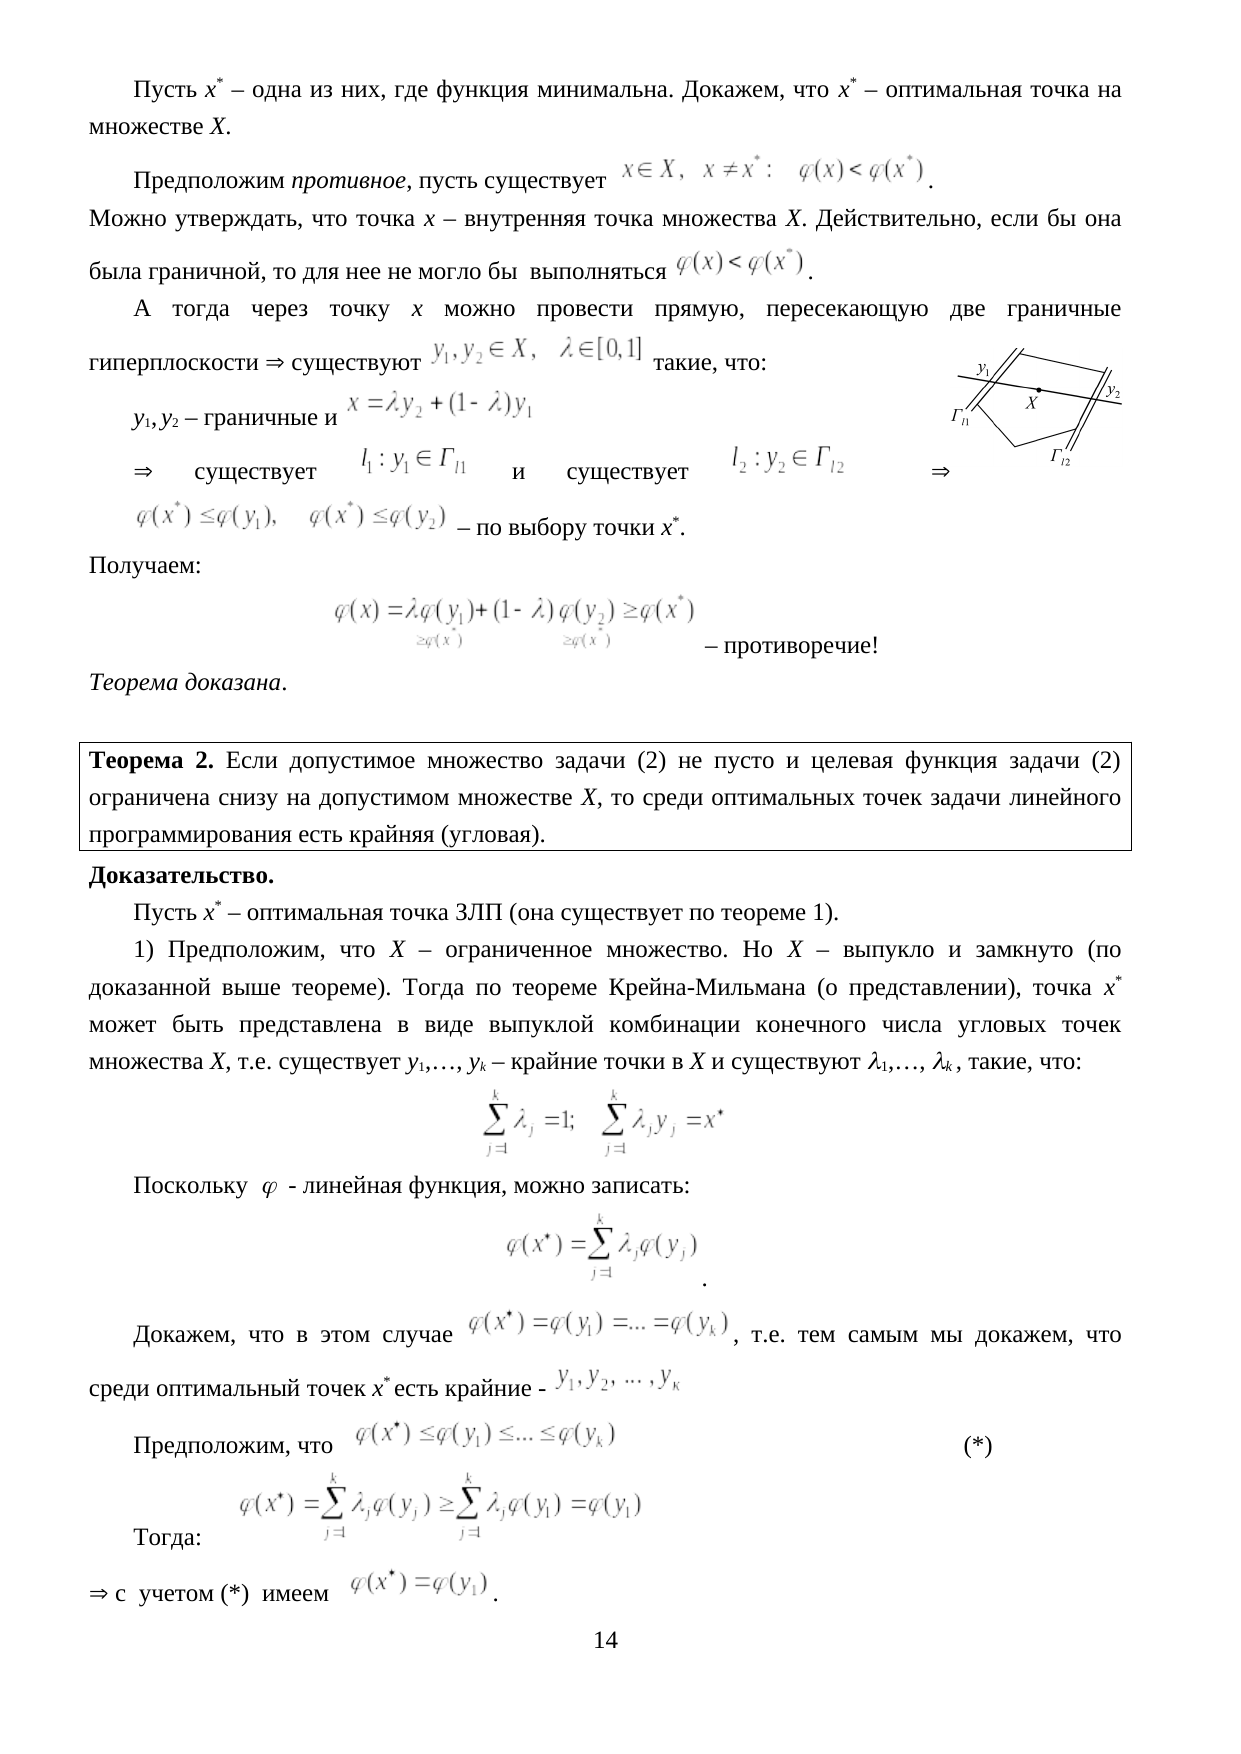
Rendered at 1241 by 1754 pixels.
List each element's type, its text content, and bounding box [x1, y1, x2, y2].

text Пусть x* – оптимальная точка ЗЛП (она существует по теореме 1). [89, 897, 1122, 926]
picture [950, 348, 1123, 467]
text 1) Предположим, что X – ограниченное множество. Но X – выпукло и замкнуто (по доказанной выше теореме). Тогда по теореме Крейна-Мильмана (о представлении), точка x* может быть представлена в виде выпуклой комбинации конечного числа угловых точек множества X, т.е. существует y1,…, yk – крайние точки в X и существуют 1,…, k , такие, что: [89, 934, 1122, 1075]
list Пусть x* – одна из них, где функция минимальна. Докажем, что x* – оптимальная точка на множестве X. [89, 74, 1122, 140]
list Предположим противное, пусть существует . [89, 148, 1122, 194]
text Предположим, что (*) [89, 1411, 1122, 1458]
list y1, y2 – граничные и [89, 385, 1122, 430]
text . [89, 1208, 1122, 1291]
text Докажем, что в этом случае , т.е. тем самым мы докажем, что среди оптимальный точек x* есть крайние - [89, 1300, 1122, 1402]
list Получаем: [89, 550, 1122, 578]
text Теорема 2. Если допустимое множество задачи (2) не пусто и целевая функция задачи (2) ограничена снизу на допустимом множестве X, то среди оптимальных точек задачи линейного программирования есть крайняя (угловая). [80, 743, 1131, 850]
text Доказательство. [89, 860, 1122, 888]
text Поскольку - линейная функция, можно записать: [89, 1170, 1122, 1199]
list Можно утверждать, что точка x – внутренняя точка множества X. Действительно, если бы она была граничной, то для нее не могло бы выполняться . [89, 203, 1122, 284]
list существует и существует – по выбору точки x*. [133, 439, 1122, 541]
text Тогда: [89, 1467, 1122, 1551]
list А тогда через точку x можно провести прямую, пересекающую две граничные гиперплоскости существуют такие, что: [89, 293, 1122, 376]
list – противоречие! [89, 587, 1122, 658]
list Теорема доказана. [89, 667, 1122, 696]
text с учетом (*) имеем . [89, 1559, 1122, 1607]
